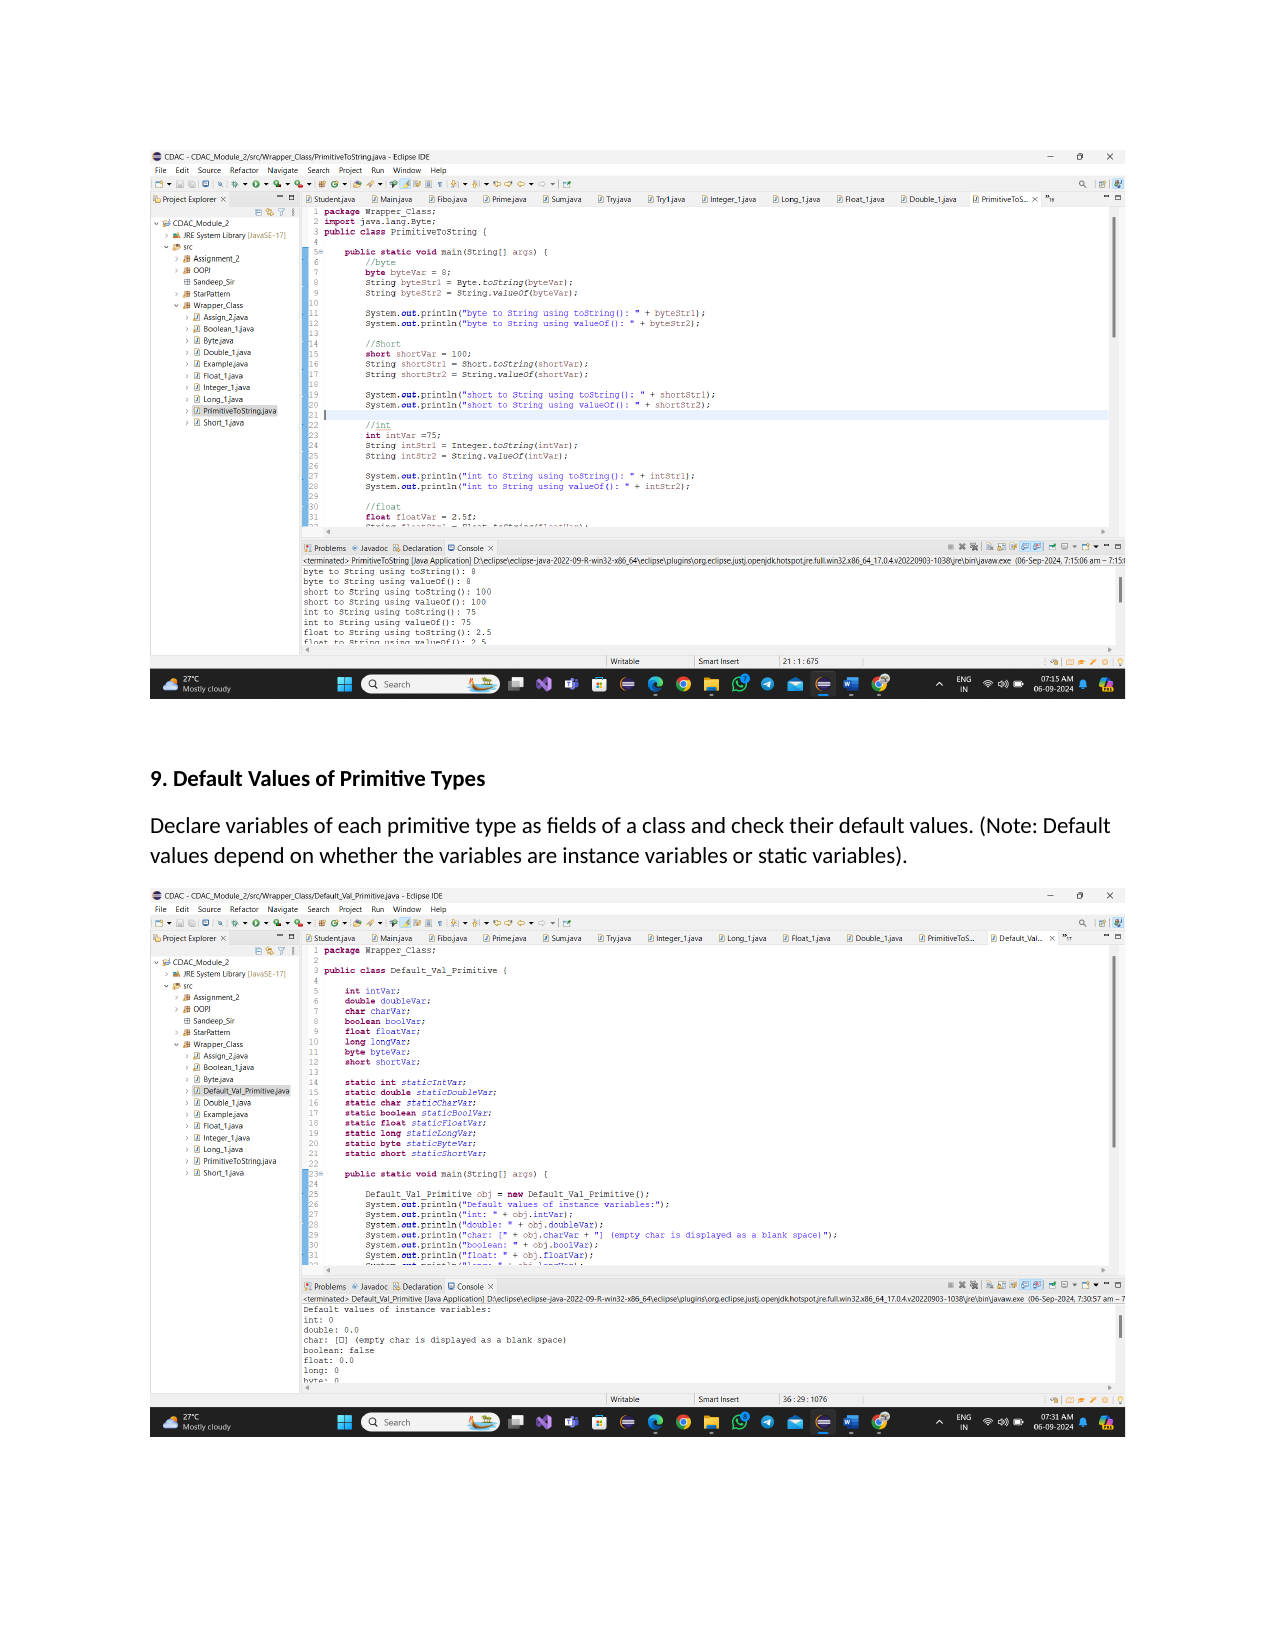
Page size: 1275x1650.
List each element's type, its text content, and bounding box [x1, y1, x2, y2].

text 9. Default Values of Primitive Types [150, 764, 1125, 792]
picture [150, 150, 1125, 699]
text Declare variables of each primitive type as fields of a class and check their default values. (Note: Default values depend on whether the variables are instance variables or static variables). [150, 811, 1125, 869]
picture [150, 888, 1125, 1437]
